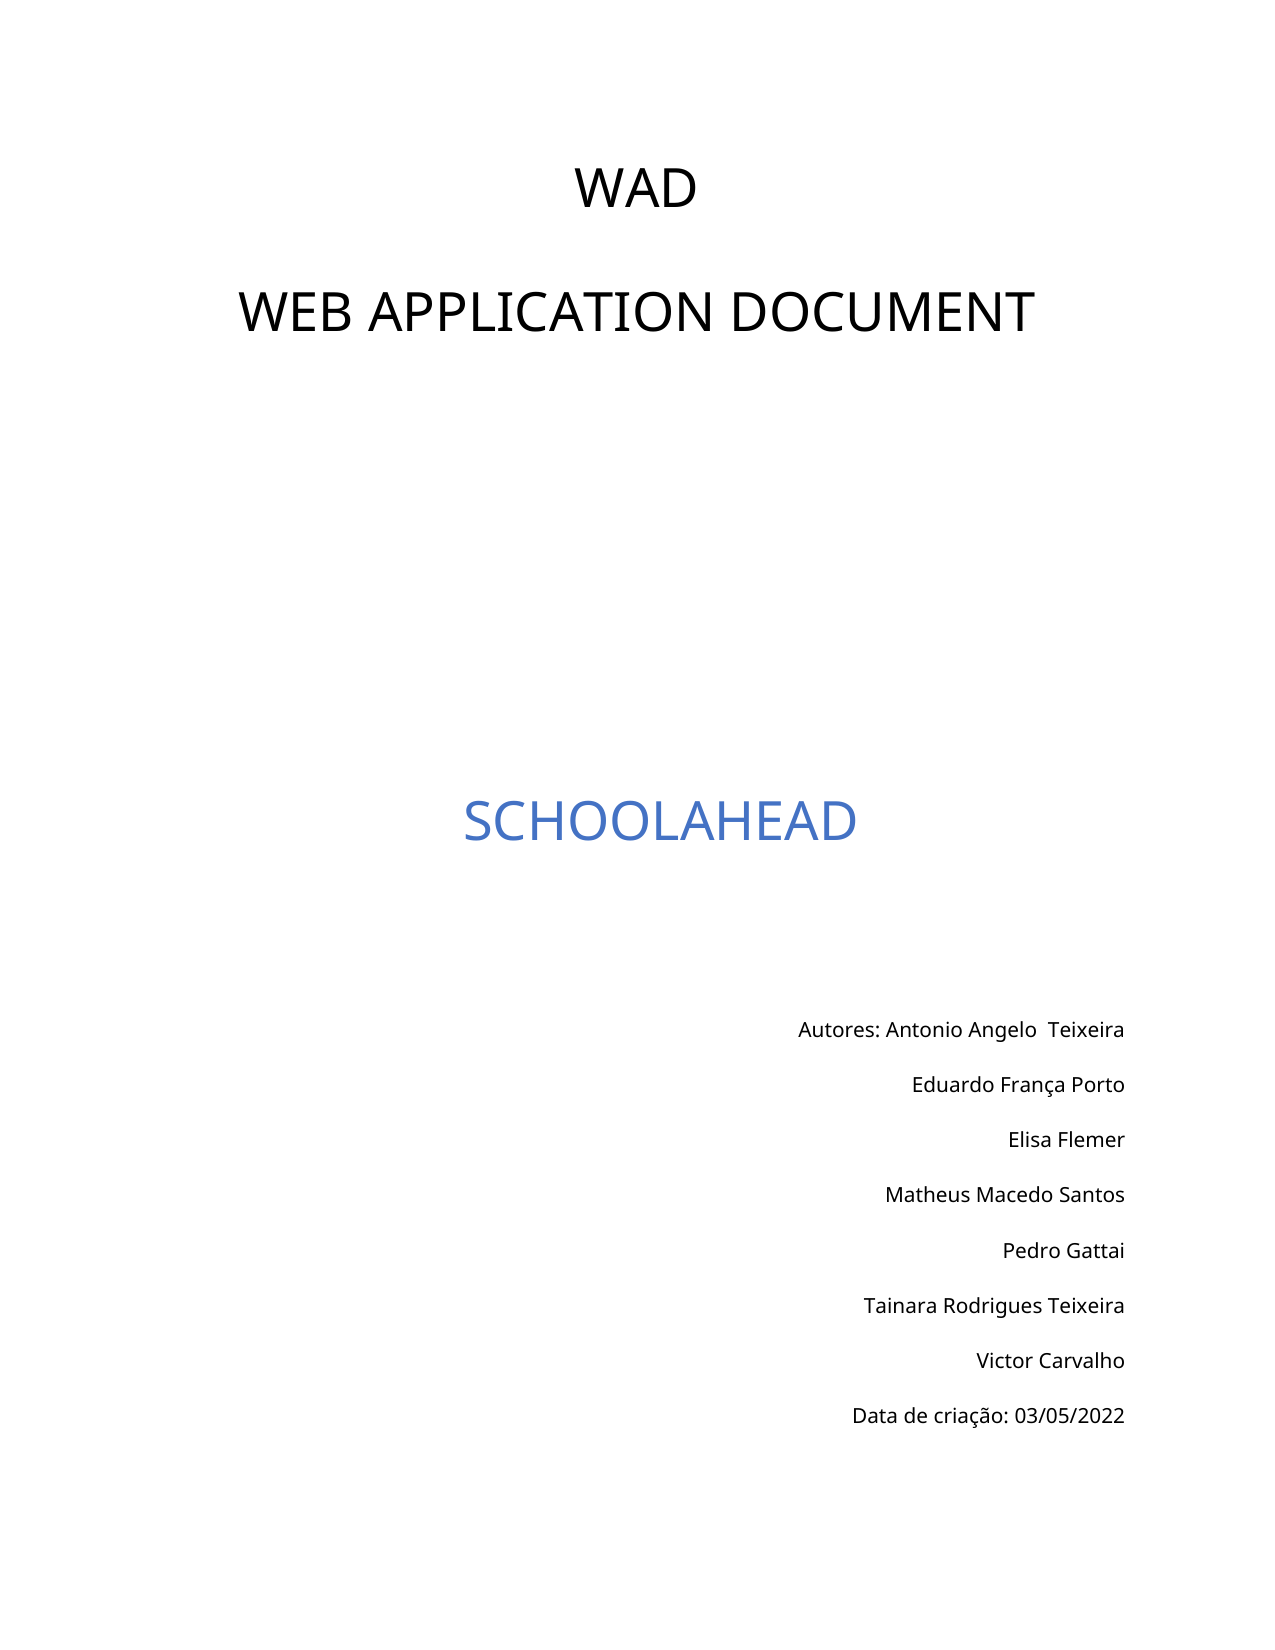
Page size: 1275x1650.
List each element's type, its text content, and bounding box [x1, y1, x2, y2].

text Eduardo França Porto [300, 1070, 1125, 1099]
title SCHOOLAHEAD [197, 782, 1125, 856]
text Autores: Antonio Angelo Teixeira [150, 1015, 1125, 1044]
text Pedro Gattai [300, 1236, 1125, 1264]
text Tainara Rodrigues Teixeira [300, 1291, 1125, 1319]
title WAD [224, 150, 1050, 224]
title WEB APPLICATION DOCUMENT [224, 273, 1050, 347]
text Data de criação: 03/05/2022 [300, 1401, 1125, 1429]
text Elisa Flemer [300, 1126, 1125, 1154]
text Victor Carvalho [300, 1346, 1125, 1374]
text Matheus Macedo Santos [300, 1181, 1125, 1209]
